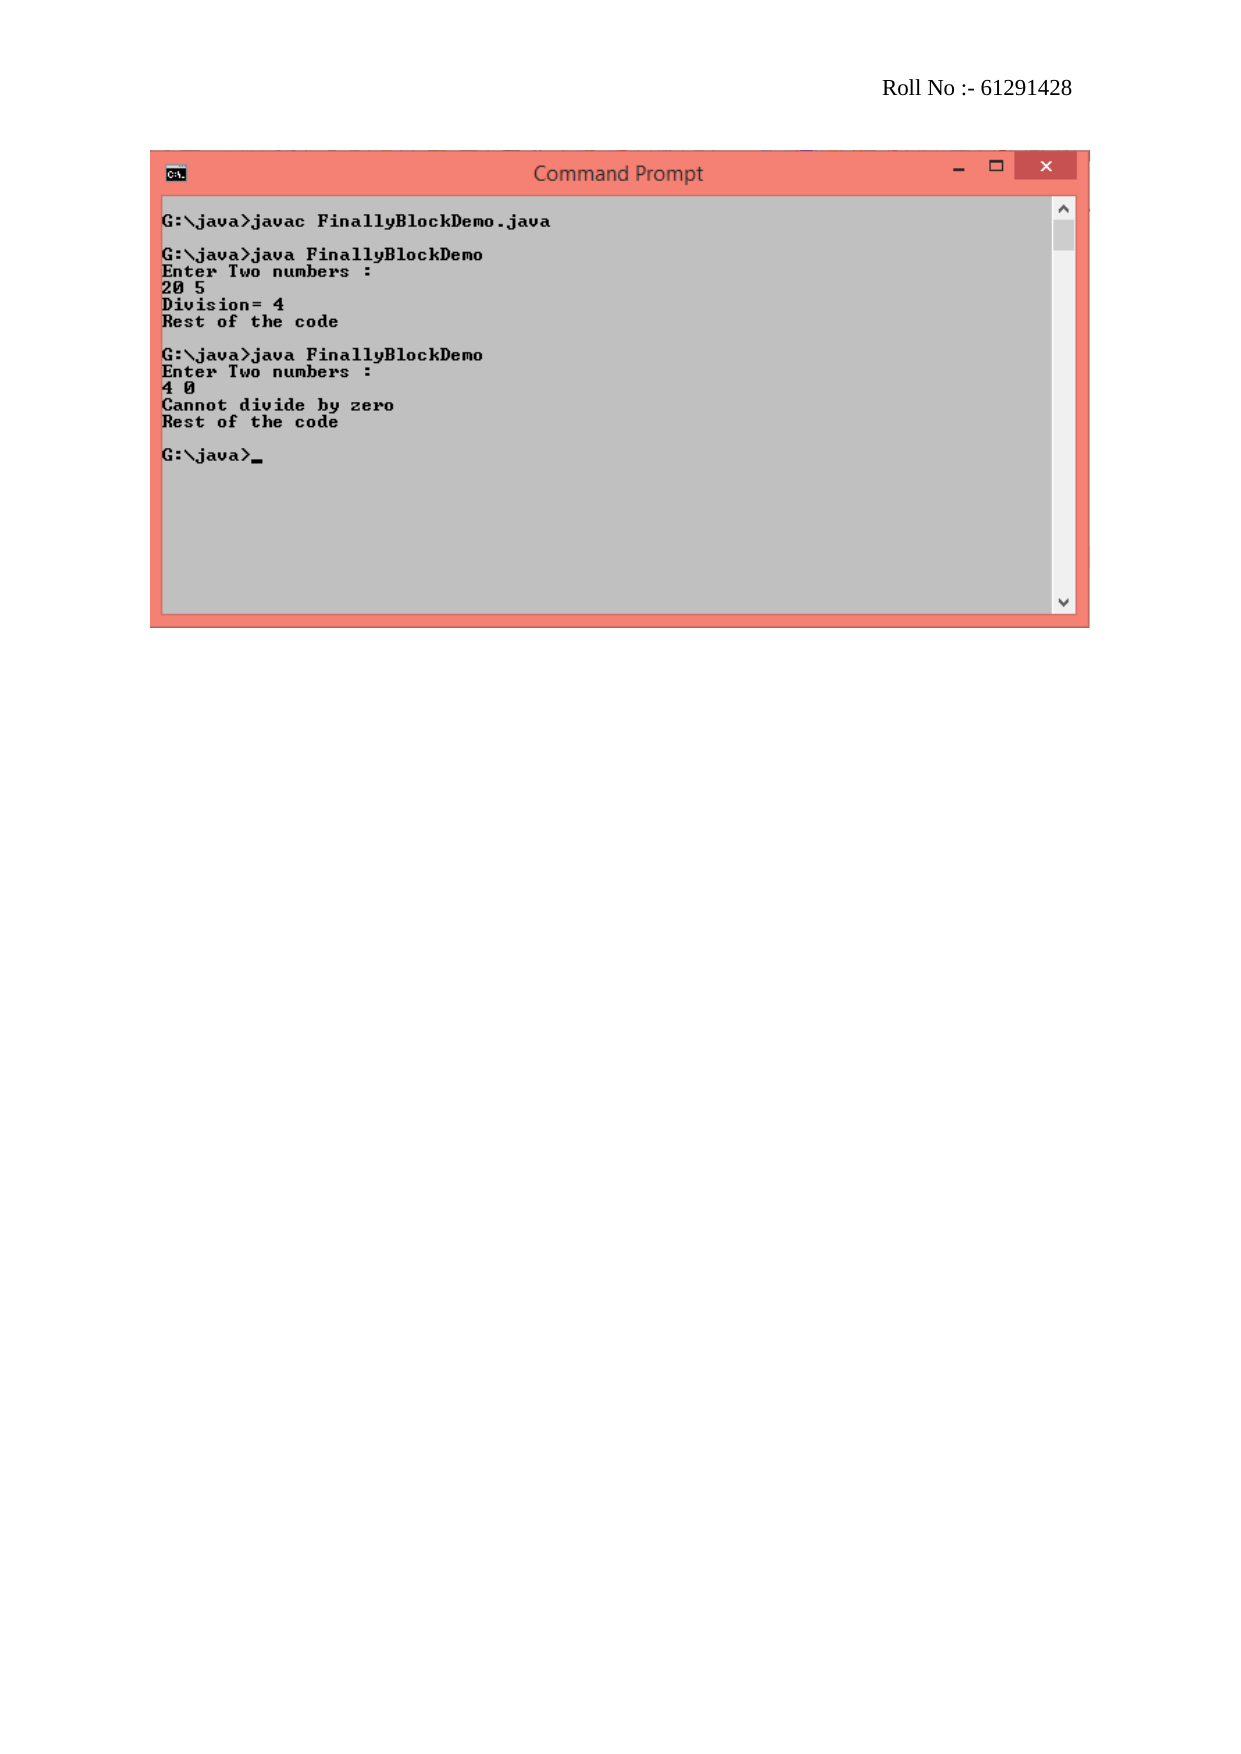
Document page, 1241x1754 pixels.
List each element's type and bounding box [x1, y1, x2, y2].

picture [150, 150, 1091, 628]
